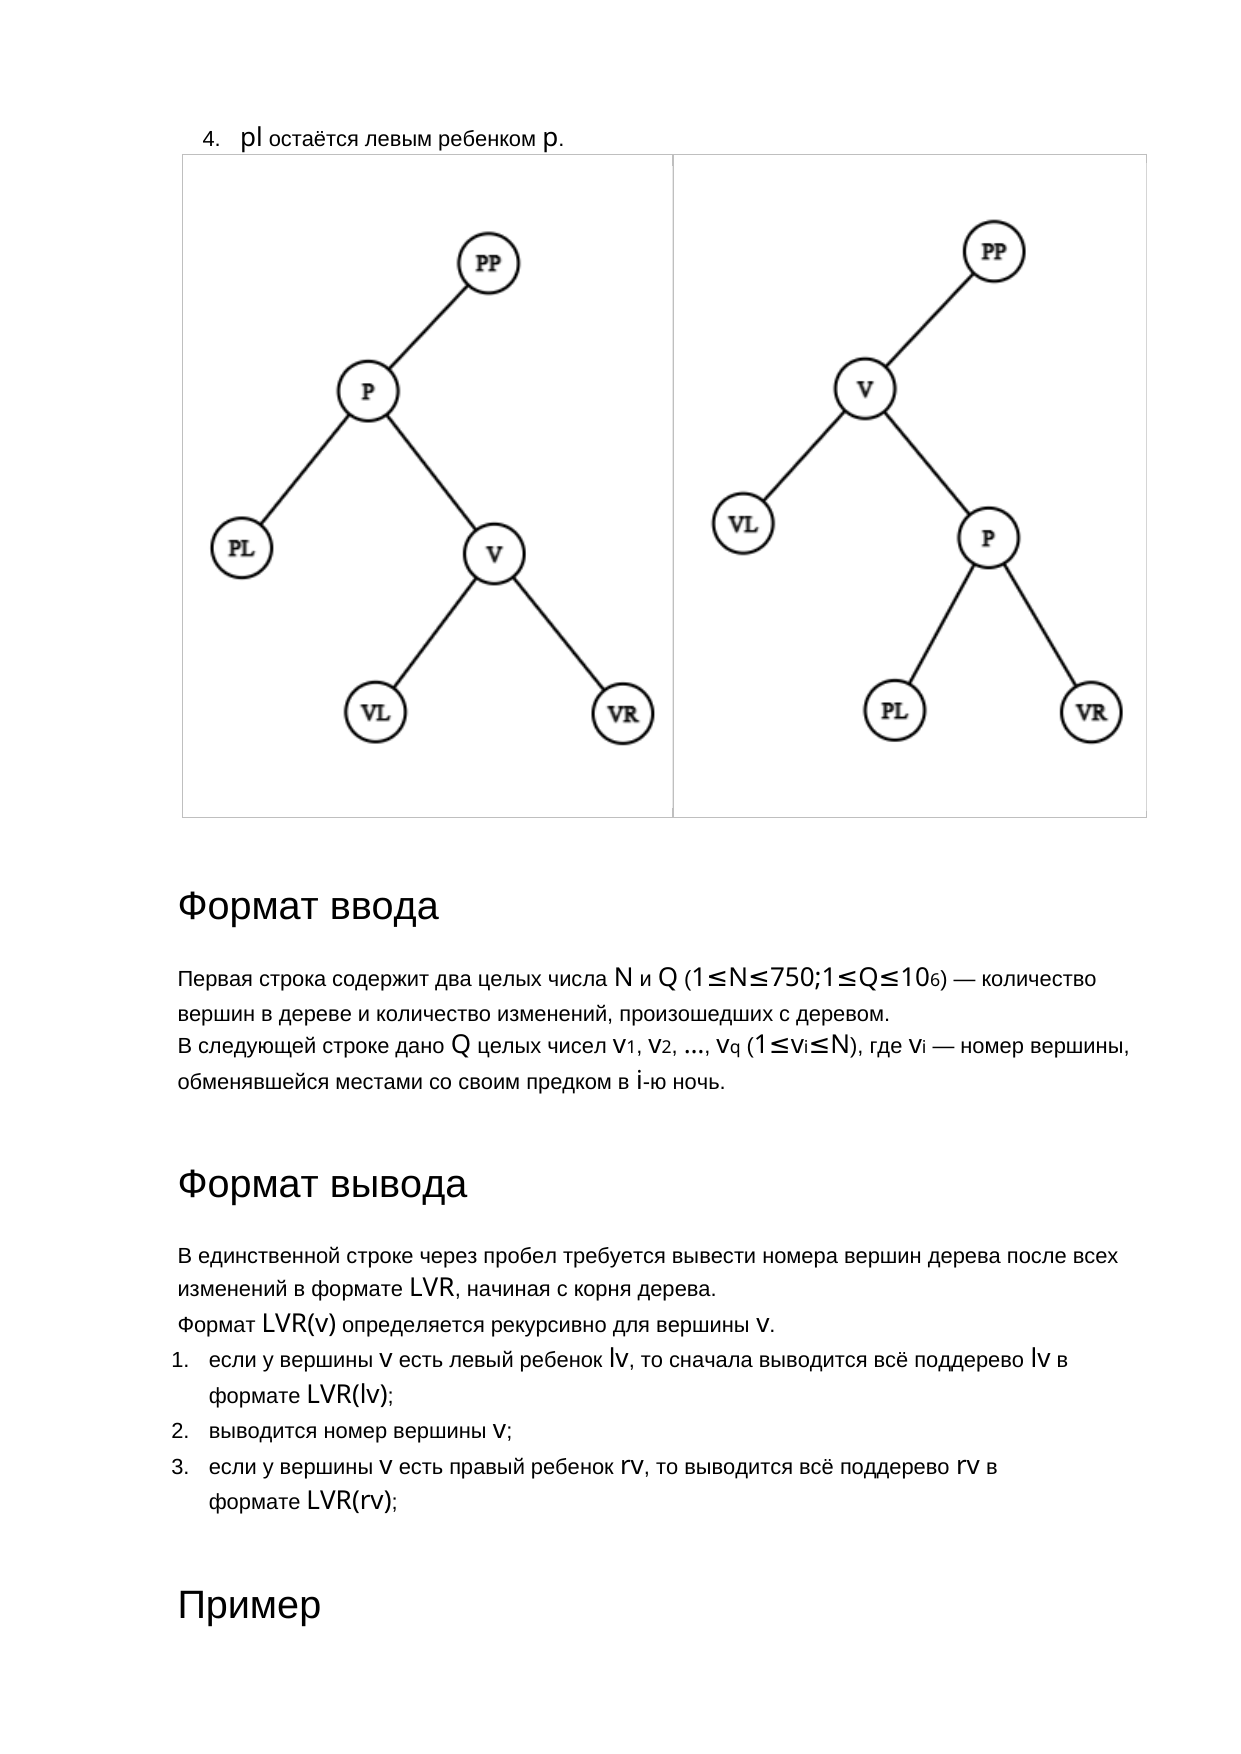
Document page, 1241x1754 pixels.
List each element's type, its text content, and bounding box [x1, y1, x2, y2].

list если у вершины v есть правый ребенок rv, то выводится всё поддерево rv в формате LVR(rv); [171, 1446, 1152, 1517]
list выводится номер вершины v; [171, 1411, 1152, 1446]
table_header [674, 155, 1146, 817]
text Первая строка содержит два целых числа N и Q (1≤N≤750;1≤Q≤106) — количество вершин в дереве и количество изменений, произошедших с деревом. [177, 959, 1152, 1026]
text Формат ввода [177, 881, 1152, 928]
list если у вершины v есть левый ребенок lv, то сначала выводится всё поддерево lv в формате LVR(lv); [171, 1340, 1152, 1411]
text Формат вывода [177, 1159, 1152, 1206]
text В единственной строке через пробел требуется вывести номера вершин дерева после всех изменений в формате LVR, начиная с корня дерева. [177, 1237, 1152, 1304]
text Пример [177, 1580, 1152, 1627]
list pl остаётся левым ребенком p. [202, 118, 1152, 154]
picture [683, 163, 1147, 811]
text В следующей строке дано Q целых чисел v1, v2, …, vq (1≤vi≤N), где vi — номер вершины, обменявшейся местами со своим предком в i-ю ночь. [177, 1026, 1152, 1097]
text Формат LVR(v) определяется рекурсивно для вершины v. [177, 1304, 1152, 1340]
table_header [183, 155, 672, 817]
picture [192, 166, 673, 808]
